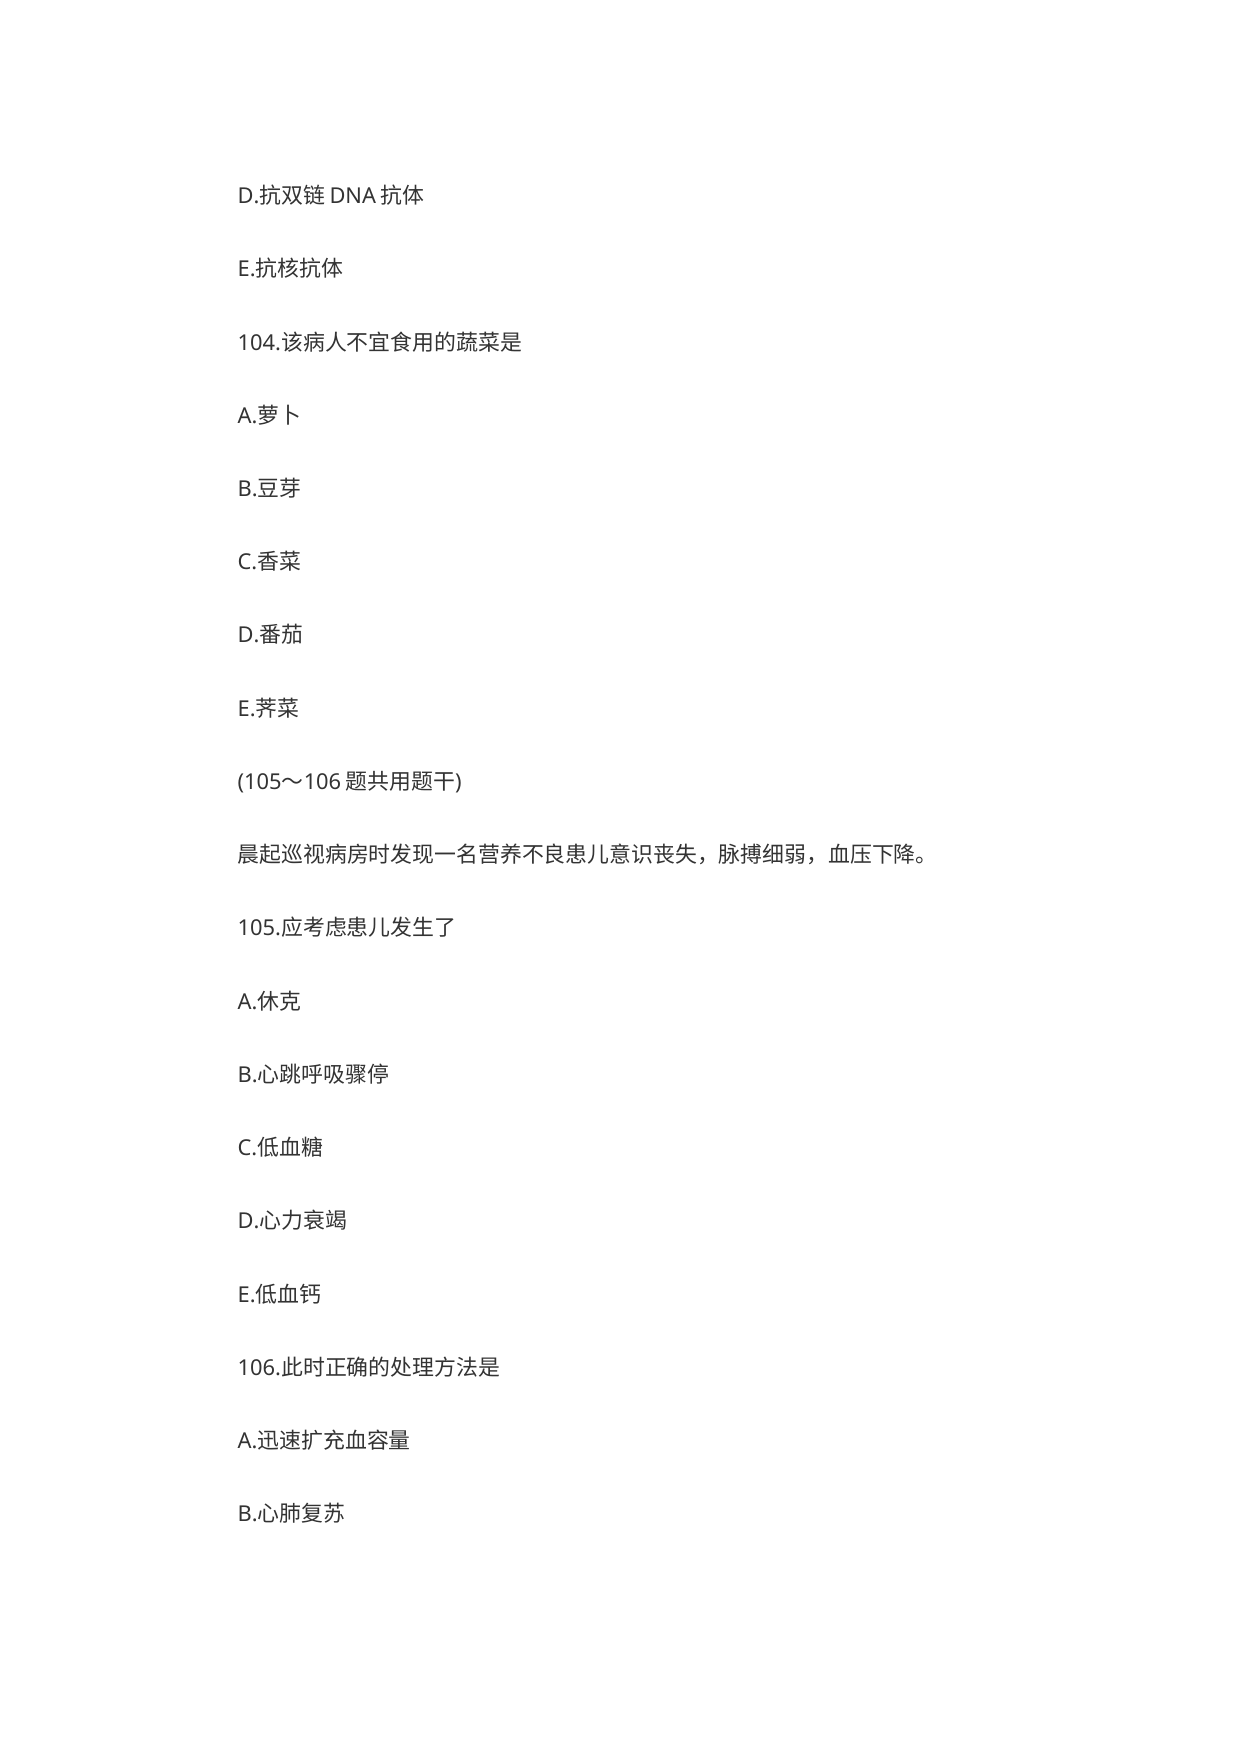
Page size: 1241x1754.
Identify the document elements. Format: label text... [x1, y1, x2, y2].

text A.萝卜 [187, 392, 1053, 436]
text D.番茄 [187, 611, 1053, 655]
text (105～106题共用题干) [187, 758, 1053, 802]
text A.迅速扩充血容量 [187, 1417, 1053, 1461]
text E.低血钙 [187, 1270, 1053, 1314]
text D.抗双链DNA抗体 [187, 172, 1053, 216]
text A.休克 [187, 977, 1053, 1022]
text E.荠菜 [187, 684, 1053, 729]
text 晨起巡视病房时发现一名营养不良患儿意识丧失，脉搏细弱，血压下降。 [187, 831, 1053, 875]
text E.抗核抗体 [187, 245, 1053, 289]
text D.心力衰竭 [187, 1197, 1053, 1241]
text 104.该病人不宜食用的蔬菜是 [187, 318, 1053, 362]
text 105.应考虑患儿发生了 [187, 904, 1053, 948]
text B.心跳呼吸骤停 [187, 1051, 1053, 1095]
text B.豆芽 [187, 465, 1053, 509]
text C.低血糖 [187, 1124, 1053, 1168]
text 106.此时正确的处理方法是 [187, 1344, 1053, 1388]
text C.香菜 [187, 538, 1053, 582]
text B.心肺复苏 [187, 1490, 1053, 1534]
